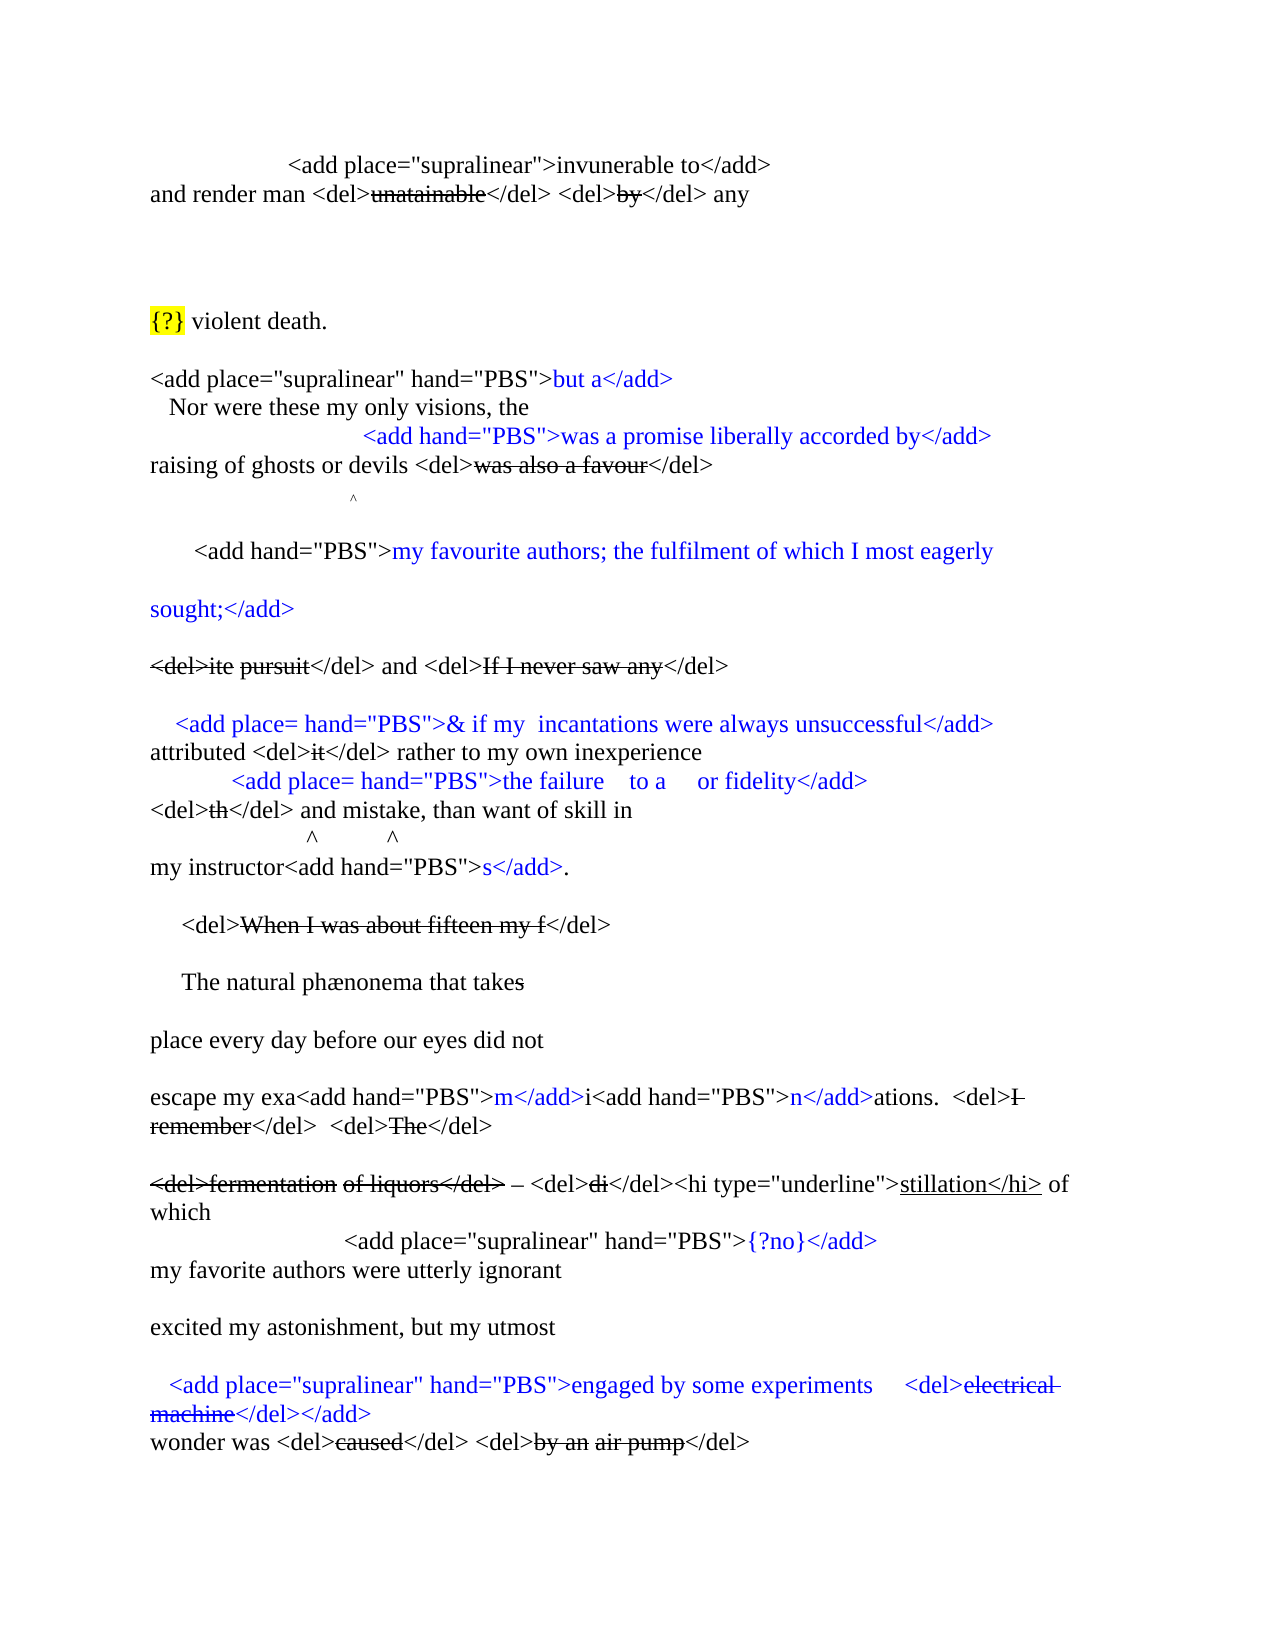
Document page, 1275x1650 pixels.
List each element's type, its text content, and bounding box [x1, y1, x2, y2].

text <add place="supralinear" hand="PBS">{?no}</add> [150, 1226, 1125, 1255]
text <del>fermentation of liquors</del> – <del>di</del><hi type="underline">stillation</hi> of which [150, 1169, 1125, 1226]
text {?} violent death. [185, 306, 1125, 335]
text raising of ghosts or devils <del>was also a favour</del> [150, 450, 1125, 479]
text <add hand="PBS">my favourite authors; the fulfilment of which I most eagerly [150, 536, 1125, 565]
text excited my astonishment, but my utmost [150, 1312, 1125, 1341]
text <add place="supralinear">invunerable to</add> [150, 150, 1125, 179]
text Nor were these my only visions, the [150, 392, 1125, 421]
text and render man <del>unatainable</del> <del>by</del> any [150, 179, 1125, 207]
text <add place="supralinear" hand="PBS">engaged by some experiments <del>electrical machine</del></add> [150, 1370, 1125, 1427]
text escape my exa<add hand="PBS">m</add>i<add hand="PBS">n</add>ations. <del>I remember</del> <del>The</del> [150, 1082, 1125, 1140]
text sought;</add> [150, 594, 1125, 622]
text <del>th</del> and mistake, than want of skill in [150, 795, 1125, 824]
text my instructor<add hand="PBS">s</add>. [150, 852, 1125, 881]
text <add place="supralinear" hand="PBS">but a</add> [150, 364, 1125, 392]
text <add hand="PBS">was a promise liberally accorded by</add> [150, 421, 1125, 450]
text The natural phænonema that takes [150, 967, 1125, 996]
text attributed <del>it</del> rather to my own inexperience [150, 737, 1125, 766]
text place every day before our eyes did not [150, 1025, 1125, 1054]
text my favorite authors were utterly ignorant [150, 1255, 1125, 1284]
text <add place= hand="PBS">& if my incantations were always unsuccessful</add> [150, 709, 1125, 737]
text <add place= hand="PBS">the failure to a or fidelity</add> [150, 766, 1125, 795]
text <del>ite pursuit</del> and <del>If I never saw any</del> [150, 651, 1125, 680]
text wonder was <del>caused</del> <del>by an air pump</del> [150, 1427, 1125, 1456]
text ^ ^ [150, 824, 1125, 852]
text ^ [150, 479, 1125, 507]
text <del>When I was about fifteen my f</del> [150, 910, 1125, 939]
